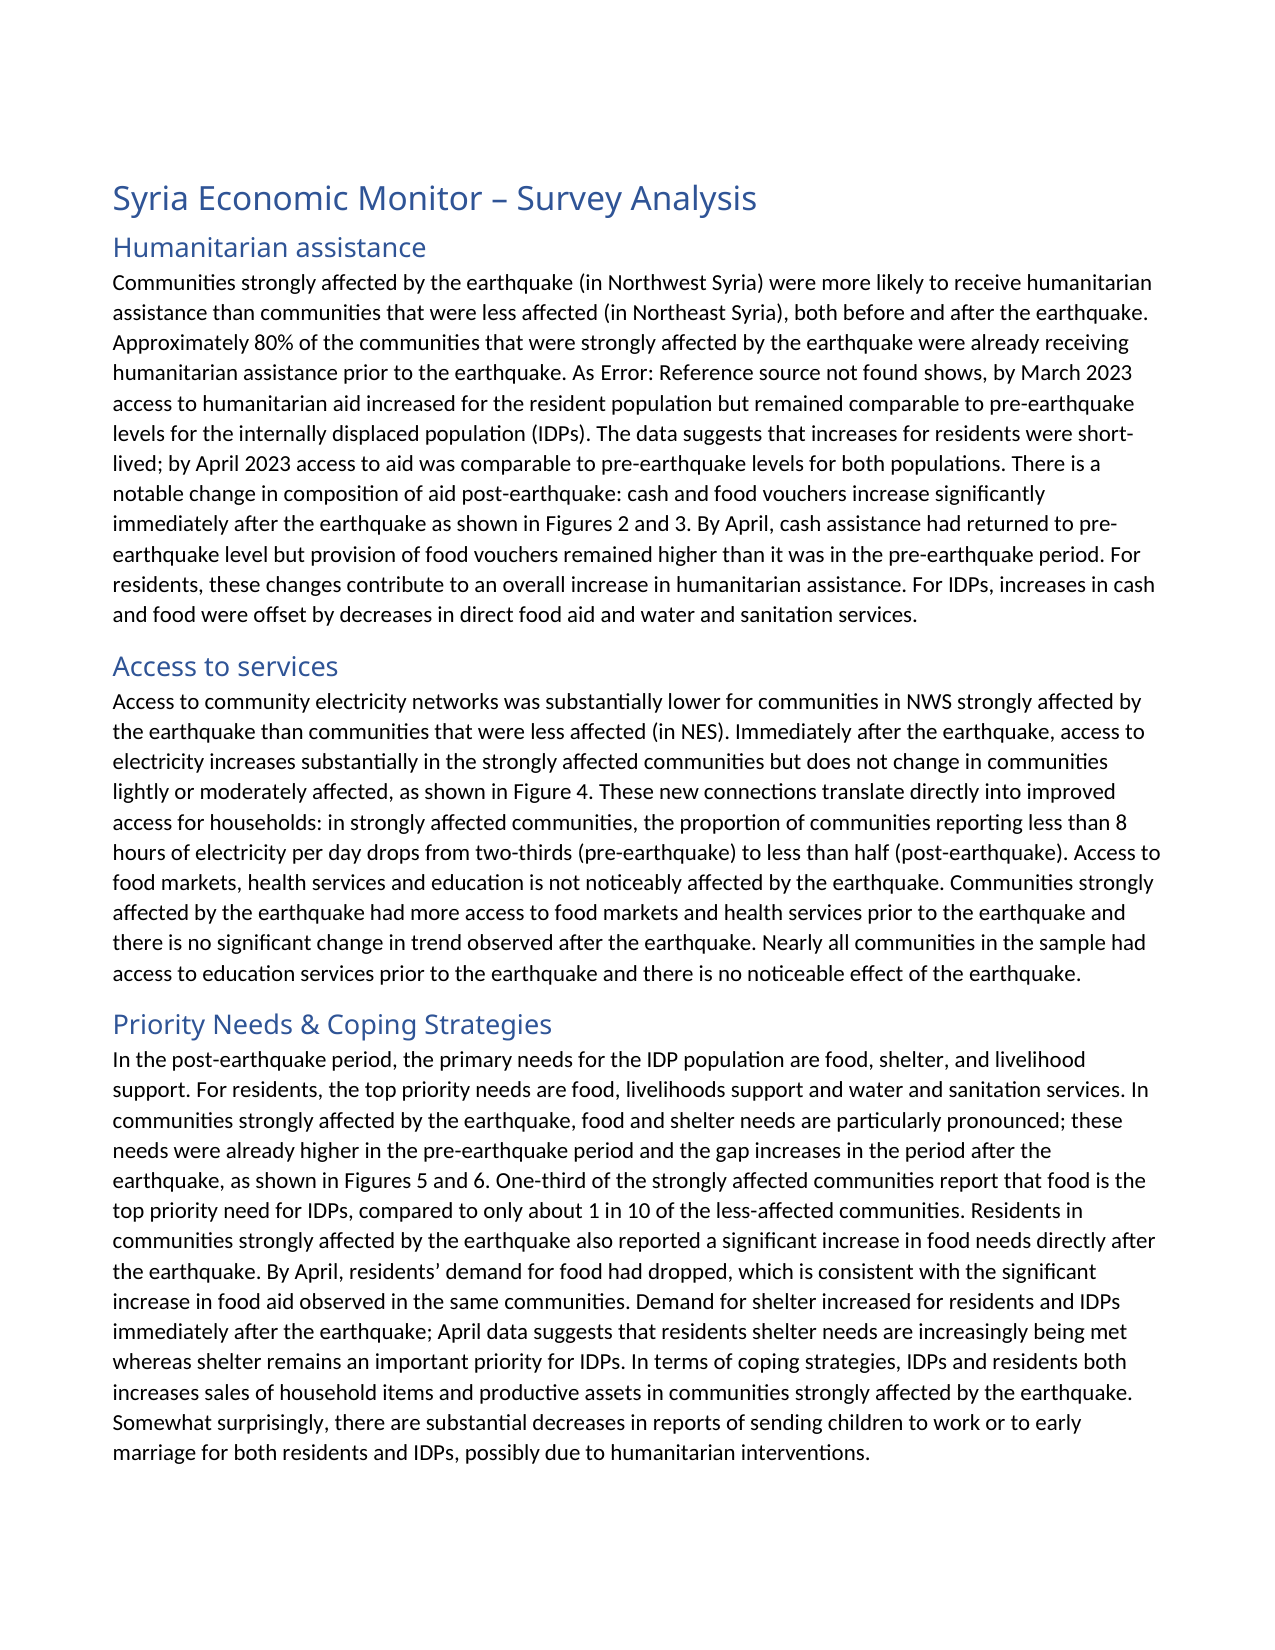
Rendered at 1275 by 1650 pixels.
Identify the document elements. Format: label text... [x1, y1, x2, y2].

subtitle Priority Needs & Coping Strategies [112, 1006, 1162, 1042]
subtitle Syria Economic Monitor – Survey Analysis [112, 175, 1162, 220]
subtitle Access to services [112, 647, 1162, 684]
text Access to community electricity networks was substantially lower for communities in NWS strongly affected by the earthquake than communities that were less affected (in NES). Immediately after the earthquake, access to electricity increases substantially in the strongly affected communities but does not change in communities lightly or moderately affected, as shown in Figure 4. These new connections translate directly into improved access for households: in strongly affected communities, the proportion of communities reporting less than 8 hours of electricity per day drops from two-thirds (pre-earthquake) to less than half (post-earthquake). Access to food markets, health services and education is not noticeably affected by the earthquake. Communities strongly affected by the earthquake had more access to food markets and health services prior to the earthquake and there is no significant change in trend observed after the earthquake. Nearly all communities in the sample had access to education services prior to the earthquake and there is no noticeable effect of the earthquake. [112, 687, 1162, 987]
text In the post-earthquake period, the primary needs for the IDP population are food, shelter, and livelihood support. For residents, the top priority needs are food, livelihoods support and water and sanitation services. In communities strongly affected by the earthquake, food and shelter needs are particularly pronounced; these needs were already higher in the pre-earthquake period and the gap increases in the period after the earthquake, as shown in Figures 5 and 6. One-third of the strongly affected communities report that food is the top priority need for IDPs, compared to only about 1 in 10 of the less-affected communities. Residents in communities strongly affected by the earthquake also reported a significant increase in food needs directly after the earthquake. By April, residents’ demand for food had dropped, which is consistent with the significant increase in food aid observed in the same communities. Demand for shelter increased for residents and IDPs immediately after the earthquake; April data suggests that residents shelter needs are increasingly being met whereas shelter remains an important priority for IDPs. In terms of coping strategies, IDPs and residents both increases sales of household items and productive assets in communities strongly affected by the earthquake. Somewhat surprisingly, there are substantial decreases in reports of sending children to work or to early marriage for both residents and IDPs, possibly due to humanitarian interventions. [112, 1045, 1162, 1466]
subtitle Humanitarian assistance [112, 228, 1162, 265]
